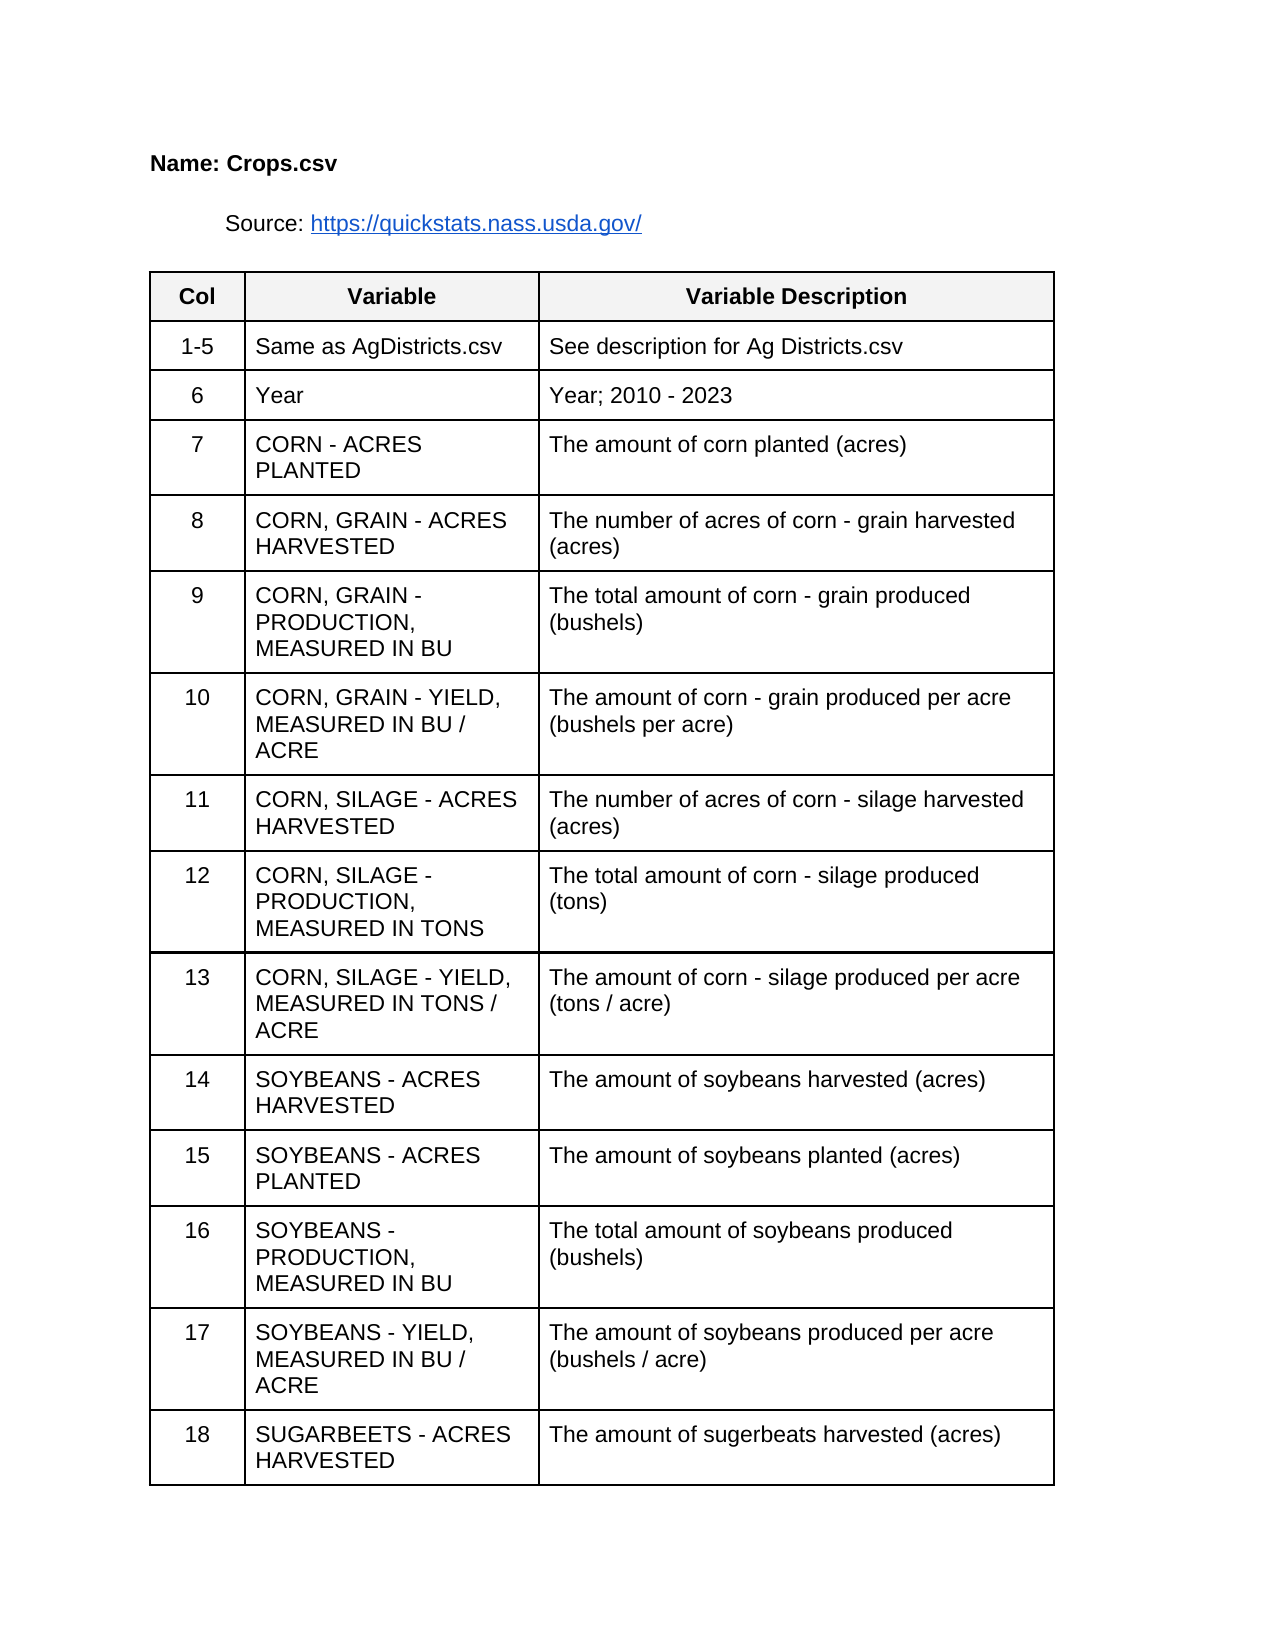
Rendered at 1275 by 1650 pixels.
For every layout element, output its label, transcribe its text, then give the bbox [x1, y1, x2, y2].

table_cell The total amount of soybeans produced (bushels) [540, 1207, 1053, 1307]
table_cell The amount of corn - grain produced per acre (bushels per acre) [540, 674, 1053, 774]
table_cell 14 [151, 1056, 244, 1129]
table_cell CORN, GRAIN - PRODUCTION, MEASURED IN BU [246, 572, 538, 672]
table_cell 13 [151, 954, 244, 1053]
table_cell SOYBEANS - YIELD, MEASURED IN BU / ACRE [246, 1309, 538, 1409]
table_cell See description for Ag Districts.csv [540, 322, 1053, 369]
table_cell 15 [151, 1131, 244, 1205]
table_cell The amount of corn - silage produced per acre (tons / acre) [540, 954, 1053, 1053]
table_cell 7 [151, 421, 244, 494]
table_cell SOYBEANS - ACRES HARVESTED [246, 1056, 538, 1129]
table_header Variable [246, 273, 538, 320]
table_cell CORN - ACRES PLANTED [246, 421, 538, 494]
table_cell CORN, GRAIN - ACRES HARVESTED [246, 496, 538, 570]
table_cell The amount of soybeans produced per acre (bushels / acre) [540, 1309, 1053, 1409]
table_cell 18 [151, 1411, 244, 1484]
text Source: https://quickstats.nass.usda.gov/ [150, 210, 1125, 237]
table_cell 12 [151, 852, 244, 951]
table_cell 17 [151, 1309, 244, 1409]
table_cell 1-5 [151, 322, 244, 369]
table_cell The amount of soybeans harvested (acres) [540, 1056, 1053, 1129]
table_cell SOYBEANS - PRODUCTION, MEASURED IN BU [246, 1207, 538, 1307]
table_cell 10 [151, 674, 244, 774]
table_cell Year [246, 371, 538, 419]
table_cell CORN, SILAGE - PRODUCTION, MEASURED IN TONS [246, 852, 538, 951]
table_cell The amount of soybeans planted (acres) [540, 1131, 1053, 1205]
table_cell CORN, SILAGE - ACRES HARVESTED [246, 776, 538, 849]
table_cell 16 [151, 1207, 244, 1307]
table_cell The total amount of corn - grain produced (bushels) [540, 572, 1053, 672]
table_header Variable Description [540, 273, 1053, 320]
table_cell 9 [151, 572, 244, 672]
table_cell 11 [151, 776, 244, 849]
table_cell 6 [151, 371, 244, 419]
table_cell Same as AgDistricts.csv [246, 322, 538, 369]
table_cell The amount of corn planted (acres) [540, 421, 1053, 494]
table_cell The number of acres of corn - grain harvested (acres) [540, 496, 1053, 570]
table_cell The amount of sugerbeats harvested (acres) [540, 1411, 1053, 1484]
table_header Col [151, 273, 244, 320]
table_cell The number of acres of corn - silage harvested (acres) [540, 776, 1053, 849]
table_cell The total amount of corn - silage produced (tons) [540, 852, 1053, 951]
table_cell Year; 2010 - 2023 [540, 371, 1053, 419]
table_cell SOYBEANS - ACRES PLANTED [246, 1131, 538, 1205]
table_cell 8 [151, 496, 244, 570]
table_cell CORN, SILAGE - YIELD, MEASURED IN TONS / ACRE [246, 954, 538, 1053]
text Name: Crops.csv [150, 150, 1125, 176]
table_cell SUGARBEETS - ACRES HARVESTED [246, 1411, 538, 1484]
table_cell CORN, GRAIN - YIELD, MEASURED IN BU / ACRE [246, 674, 538, 774]
